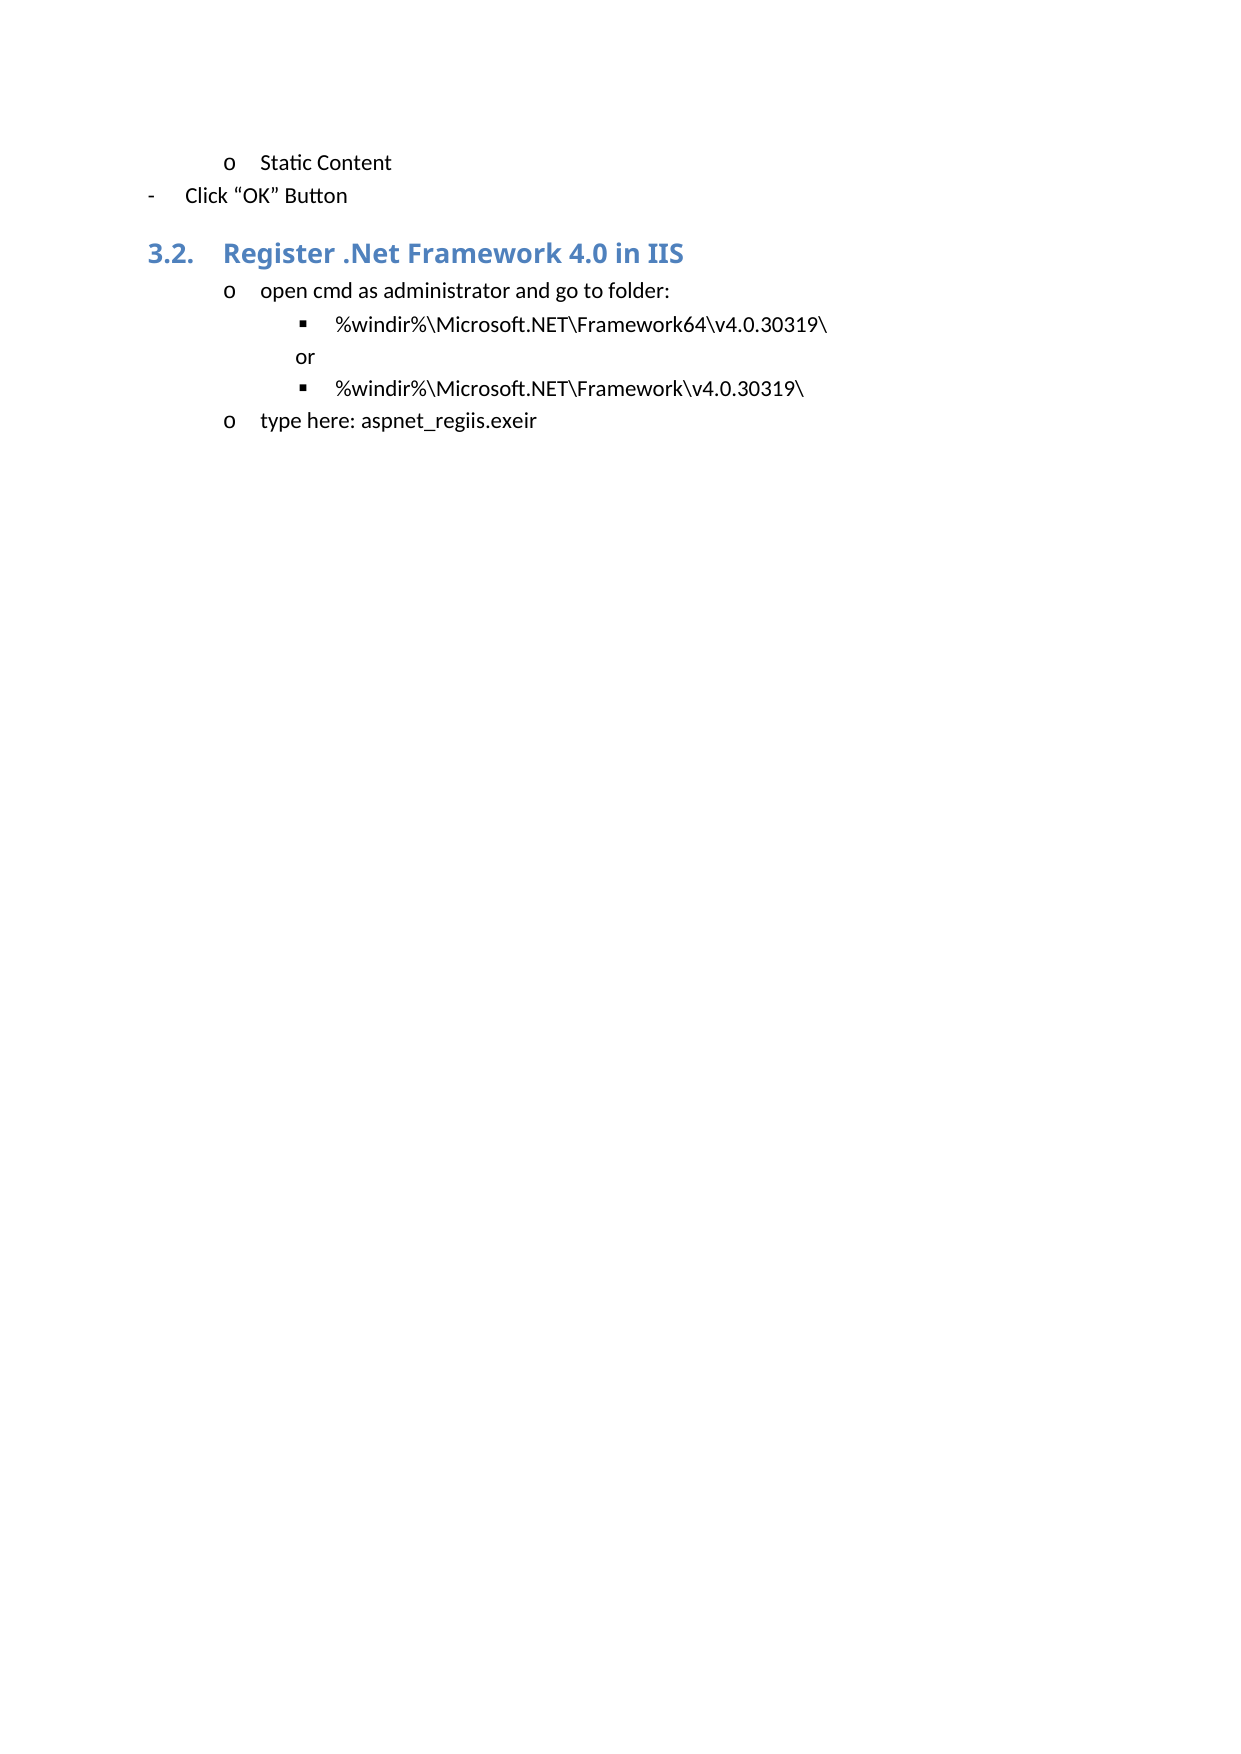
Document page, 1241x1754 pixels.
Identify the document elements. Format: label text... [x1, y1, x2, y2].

list %windir%\Microsoft.NET\Framework64\v4.0.30319\ [298, 310, 1093, 338]
list type here: aspnet_regiis.exeir [223, 407, 1093, 436]
subtitle Register .Net Framework 4.0 in IIS [148, 234, 1093, 271]
list Click “OK” Button [148, 181, 1093, 209]
list or [260, 342, 1093, 370]
list Static Content [223, 148, 1093, 177]
list %windir%\Microsoft.NET\Framework\v4.0.30319\ [298, 374, 1093, 402]
list open cmd as administrator and go to folder: [223, 277, 1093, 306]
